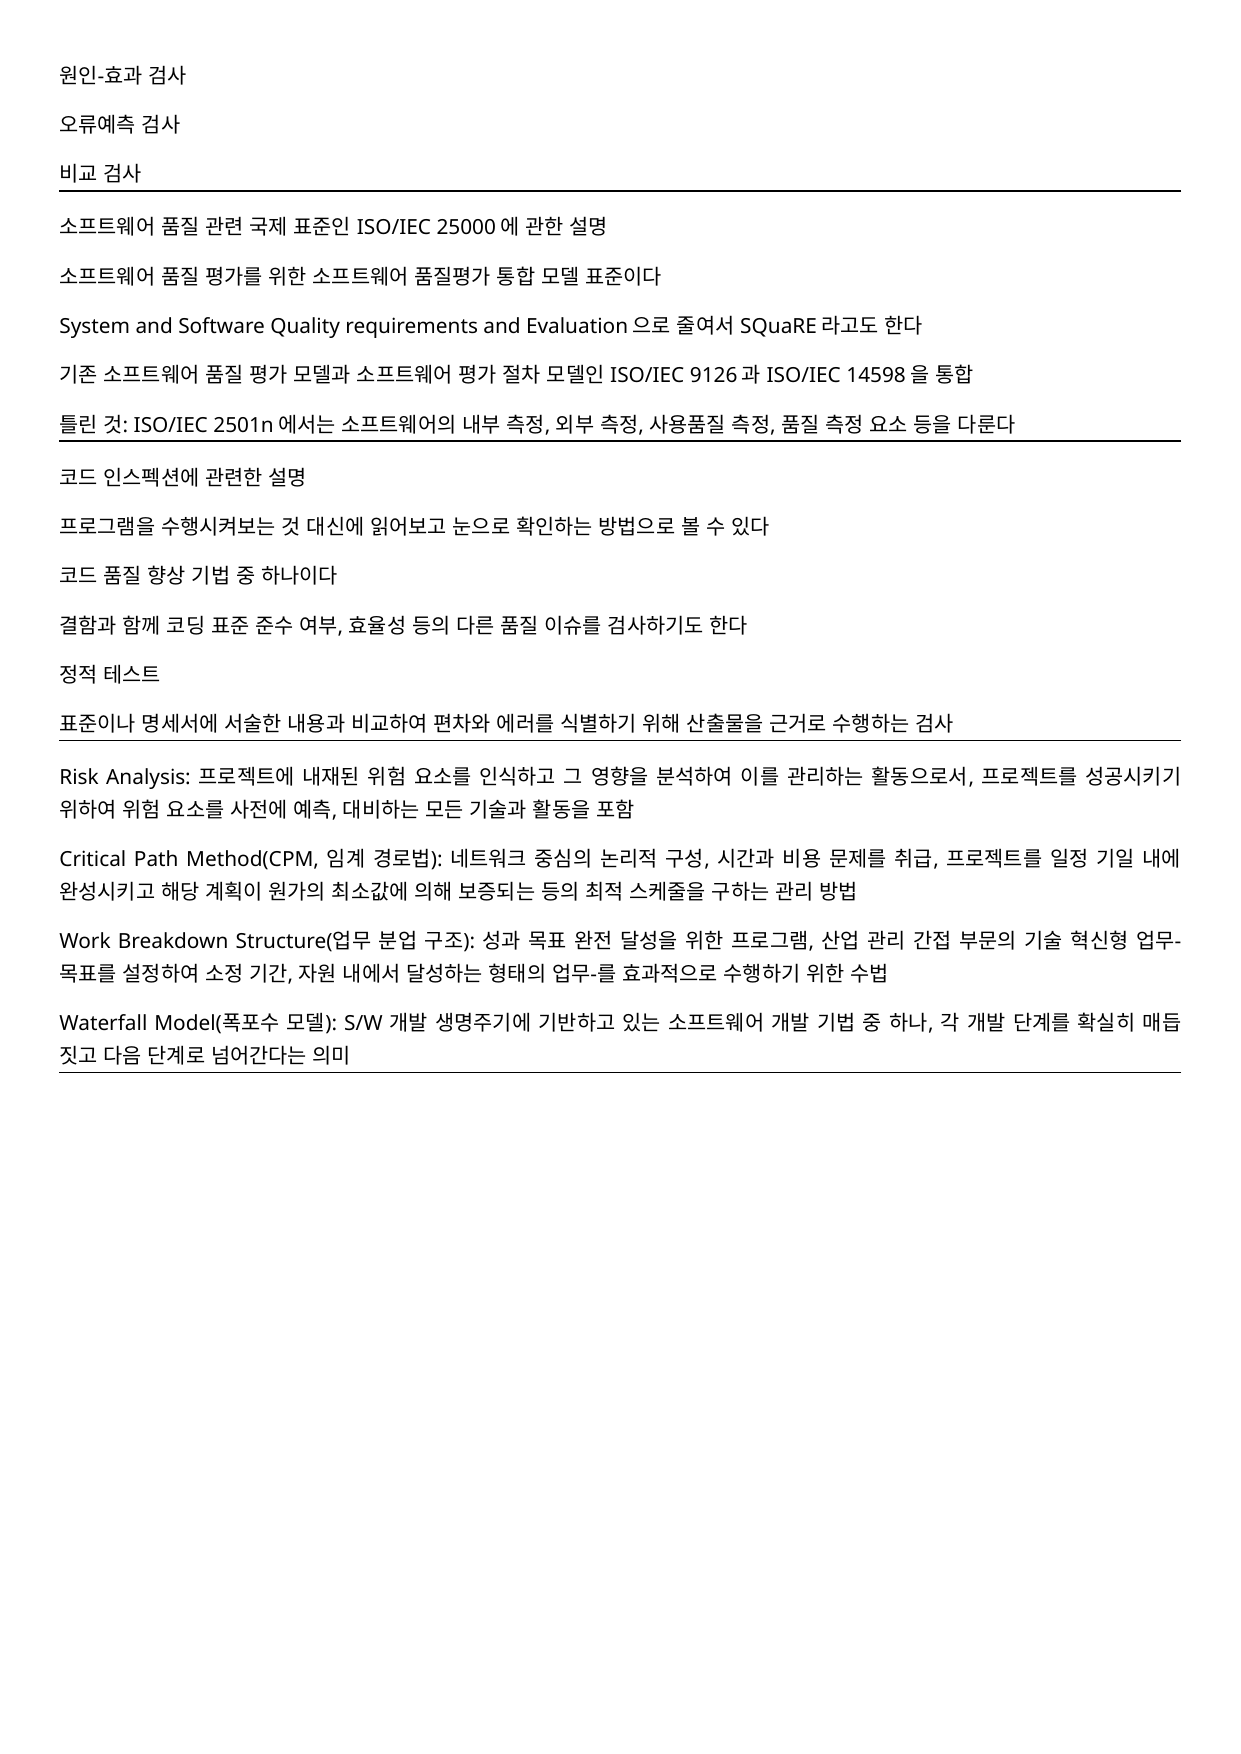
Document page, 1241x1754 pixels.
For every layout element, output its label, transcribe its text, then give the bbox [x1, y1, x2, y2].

text 오류예측 검사 [59, 108, 1181, 139]
text 소프트웨어 품질 관련 국제 표준인 ISO/IEC 25000에 관한 설명 [59, 211, 1181, 241]
text 틀린 것: ISO/IEC 2501n에서는 소프트웨어의 내부 측정, 외부 측정, 사용품질 측정, 품질 측정 요소 등을 다룬다 [59, 408, 1181, 440]
text Work Breakdown Structure(업무 분업 구조): 성과 목표 완전 달성을 위한 프로그램, 산업 관리 간접 부문의 기술 혁신형 업무-목표를 설정하여 소정 기간, 자원 내에서 달성하는 형태의 업무-를 효과적으로 수행하기 위한 수법 [59, 924, 1181, 987]
text 원인-효과 검사 [59, 59, 1181, 89]
text 정적 테스트 [59, 658, 1181, 688]
text 코드 인스펙션에 관련한 설명 [59, 461, 1181, 491]
text System and Software Quality requirements and Evaluation으로 줄여서 SQuaRE라고도 한다 [59, 309, 1181, 339]
text 결함과 함께 코딩 표준 준수 여부, 효율성 등의 다른 품질 이슈를 검사하기도 한다 [59, 609, 1181, 639]
text Critical Path Method(CPM, 임계 경로법): 네트워크 중심의 논리적 구성, 시간과 비용 문제를 취급, 프로젝트를 일정 기일 내에 완성시키고 해당 계획이 원가의 최소값에 의해 보증되는 등의 최적 스케줄을 구하는 관리 방법 [59, 842, 1181, 905]
text 코드 품질 향상 기법 중 하나이다 [59, 559, 1181, 590]
text 기존 소프트웨어 품질 평가 모델과 소프트웨어 평가 절차 모델인 ISO/IEC 9126과 ISO/IEC 14598을 통합 [59, 359, 1181, 389]
text Waterfall Model(폭포수 모델): S/W 개발 생명주기에 기반하고 있는 소프트웨어 개발 기법 중 하나, 각 개발 단계를 확실히 매듭 짓고 다음 단계로 넘어간다는 의미 [59, 1007, 1181, 1072]
text 소프트웨어 품질 평가를 위한 소프트웨어 품질평가 통합 모델 표준이다 [59, 260, 1181, 290]
text 프로그램을 수행시켜보는 것 대신에 읽어보고 눈으로 확인하는 방법으로 볼 수 있다 [59, 510, 1181, 541]
text 표준이나 명세서에 서술한 내용과 비교하여 편차와 에러를 식별하기 위해 산출물을 근거로 수행하는 검사 [59, 707, 1181, 740]
text 비교 검사 [59, 158, 1181, 190]
text Risk Analysis: 프로젝트에 내재된 위험 요소를 인식하고 그 영향을 분석하여 이를 관리하는 활동으로서, 프로젝트를 성공시키기 위하여 위험 요소를 사전에 예측, 대비하는 모든 기술과 활동을 포함 [59, 760, 1181, 823]
